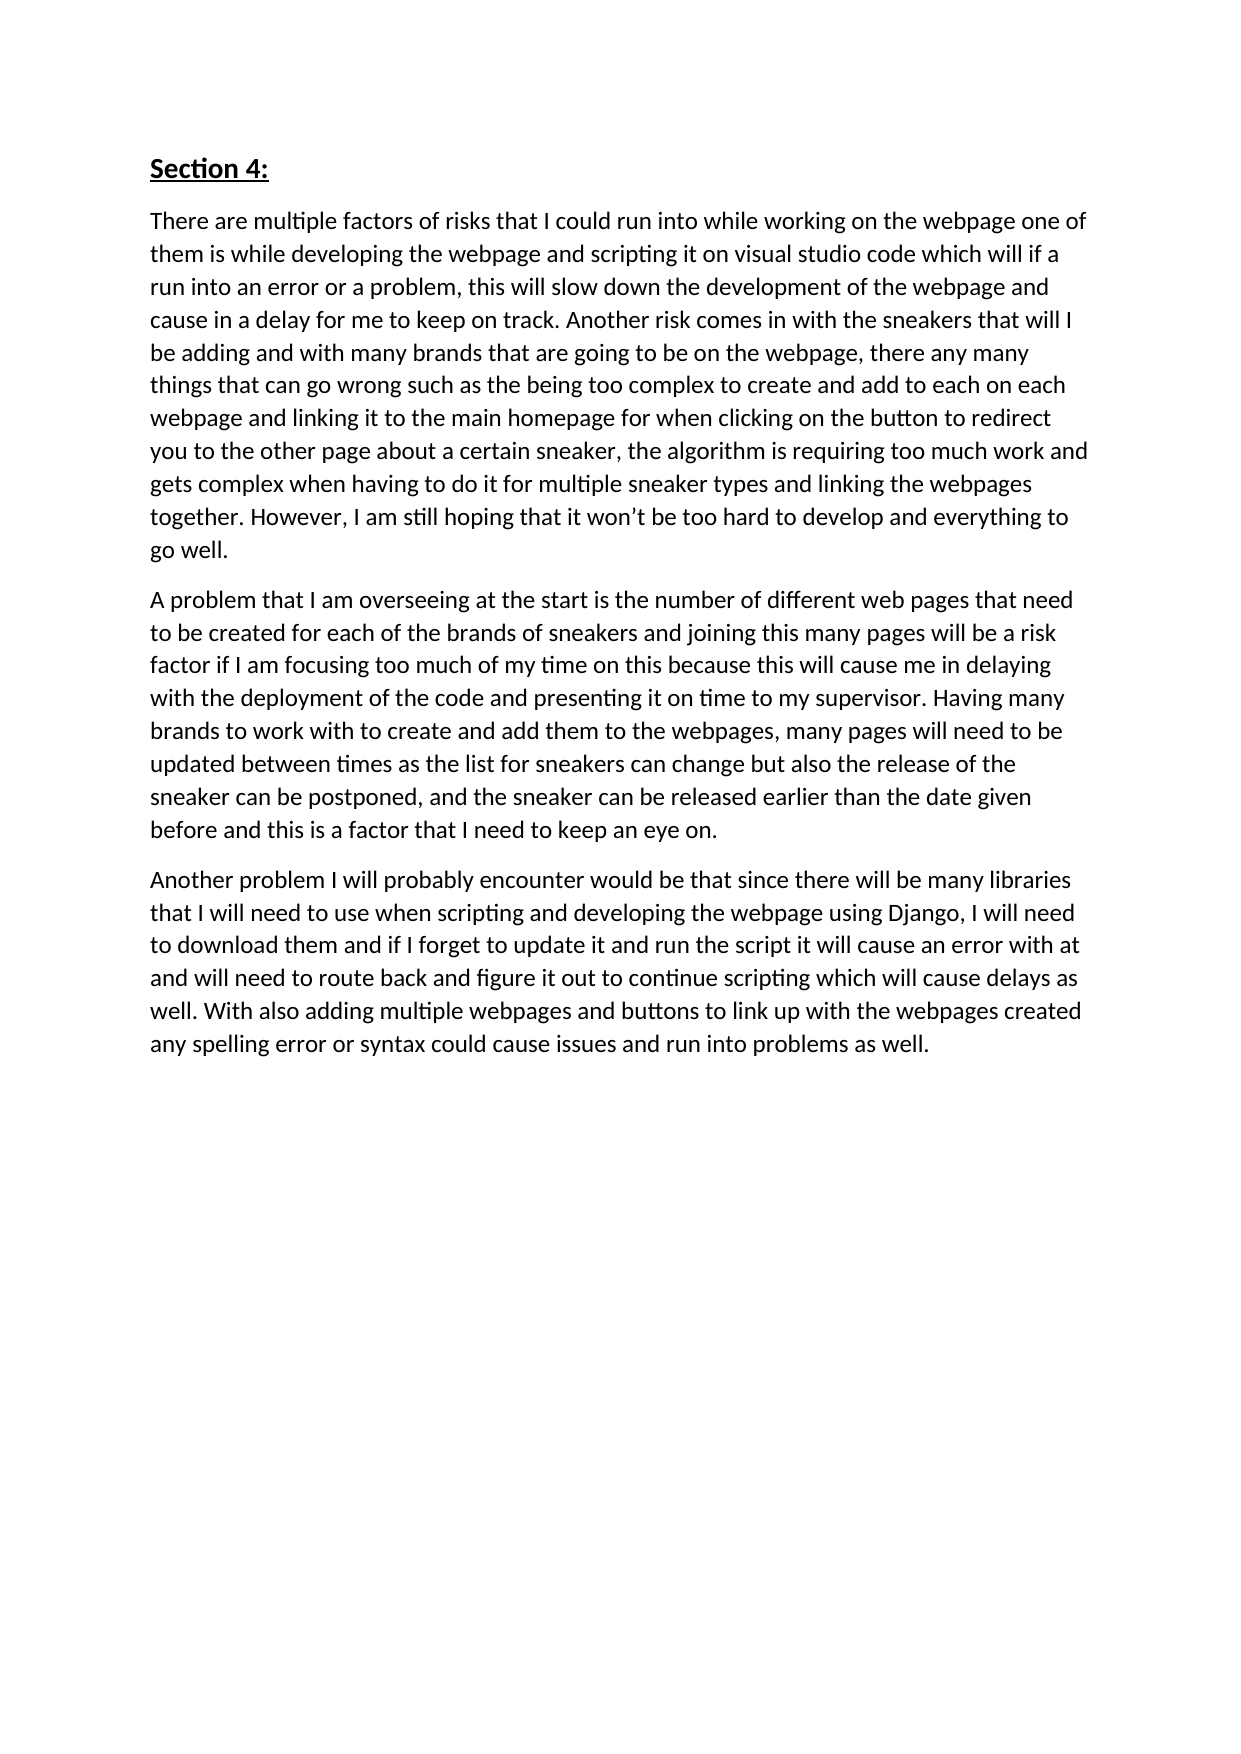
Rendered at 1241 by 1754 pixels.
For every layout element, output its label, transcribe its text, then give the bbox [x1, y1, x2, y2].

text There are multiple factors of risks that I could run into while working on the webpage one of them is while developing the webpage and scripting it on visual studio code which will if a run into an error or a problem, this will slow down the development of the webpage and cause in a delay for me to keep on track. Another risk comes in with the sneakers that will I be adding and with many brands that are going to be on the webpage, there any many things that can go wrong such as the being too complex to create and add to each on each webpage and linking it to the main homepage for when clicking on the button to redirect you to the other page about a certain sneaker, the algorithm is requiring too much work and gets complex when having to do it for multiple sneaker types and linking the webpages together. However, I am still hoping that it won’t be too hard to develop and everything to go well. [150, 205, 1090, 565]
text Another problem I will probably encounter would be that since there will be many libraries that I will need to use when scripting and developing the webpage using Django, I will need to download them and if I forget to update it and run the script it will cause an error with at and will need to route back and figure it out to continue scripting which will cause delays as well. With also adding multiple webpages and buttons to link up with the webpages created any spelling error or syntax could cause issues and run into problems as well. [150, 864, 1090, 1059]
text A problem that I am overseeing at the start is the number of different web pages that need to be created for each of the brands of sneakers and joining this many pages will be a risk factor if I am focusing too much of my time on this because this will cause me in delaying with the deployment of the code and presenting it on time to my supervisor. Having many brands to work with to create and add them to the webpages, many pages will need to be updated between times as the list for sneakers can change but also the release of the sneaker can be postponed, and the sneaker can be released earlier than the date given before and this is a factor that I need to keep an eye on. [150, 584, 1090, 845]
text Section 4: [150, 150, 1090, 186]
